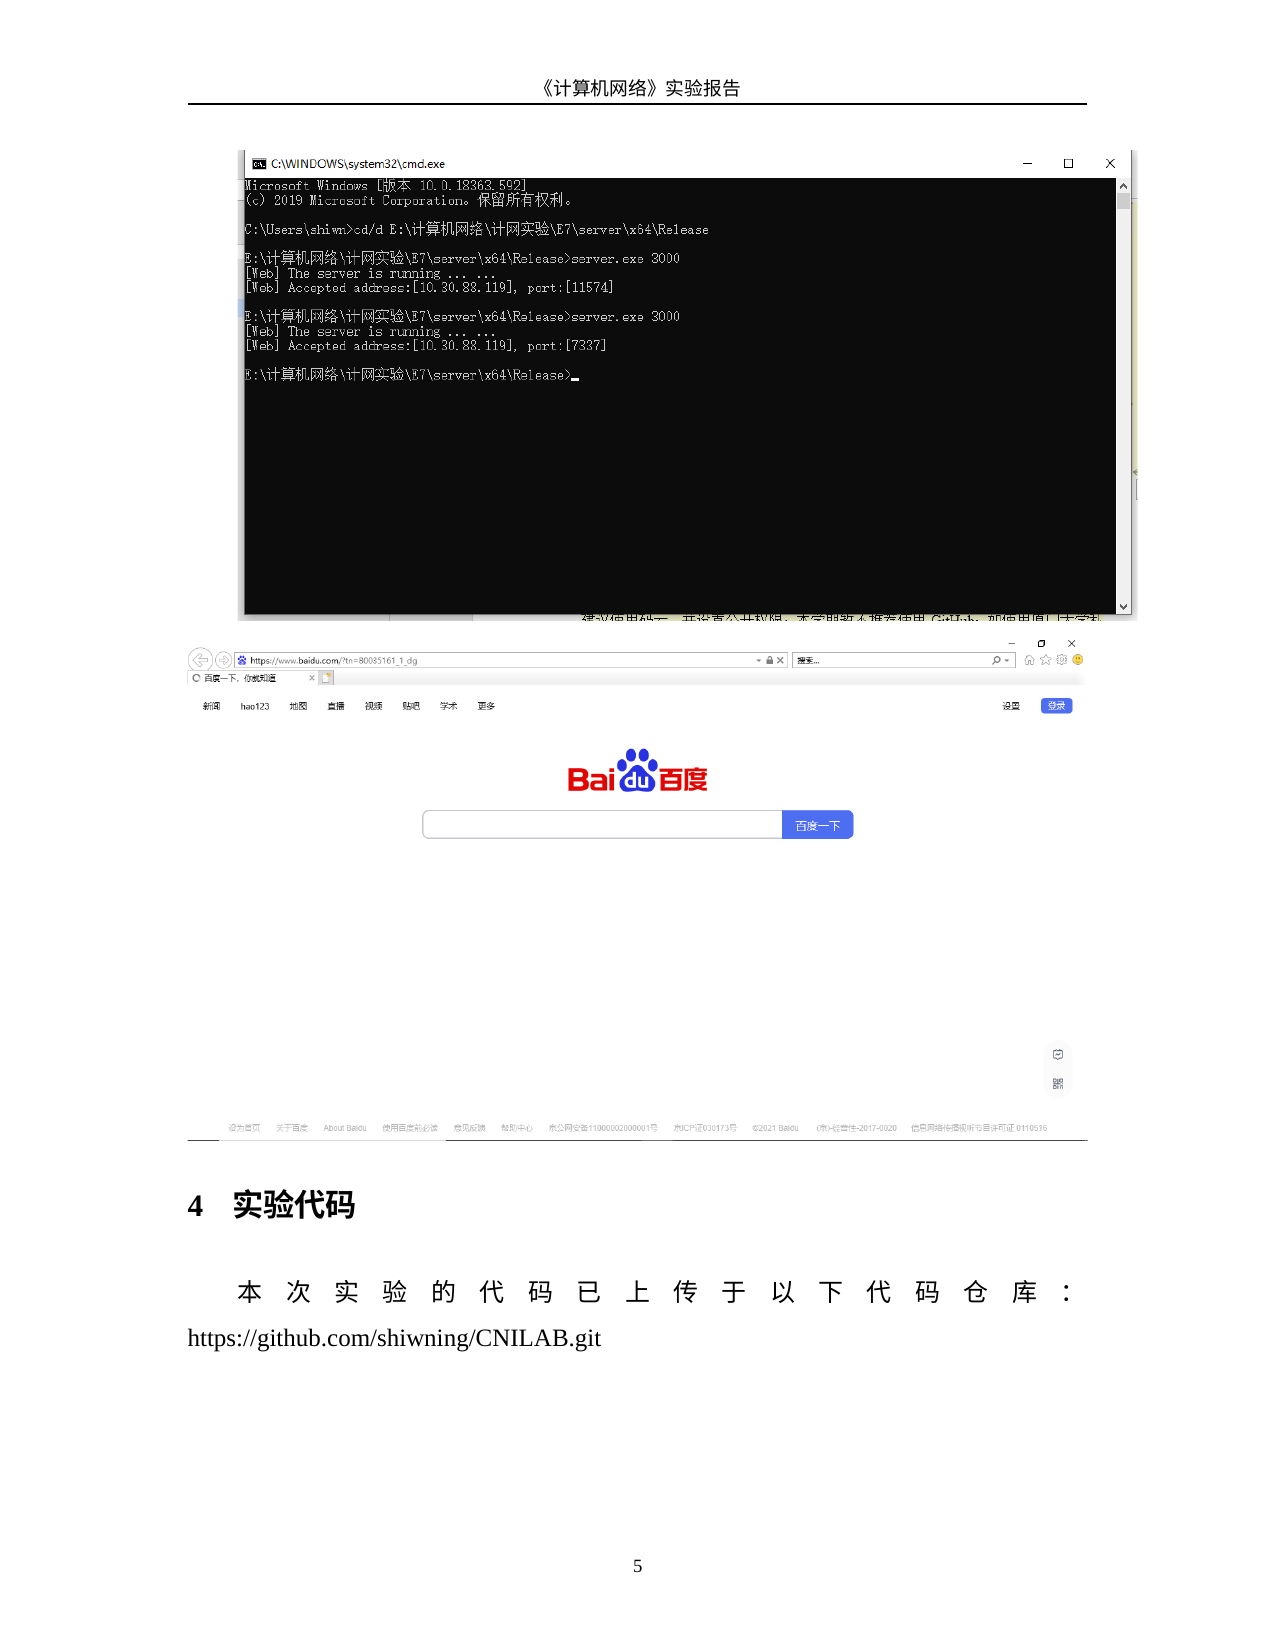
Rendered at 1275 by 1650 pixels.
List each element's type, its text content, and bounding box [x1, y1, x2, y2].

list 本次实验的代码已上传于以下代码仓库： https://github.com/shiwning/CNILAB.git [187, 1273, 1087, 1352]
picture [187, 634, 1088, 1141]
subtitle 实验代码 [187, 1180, 1087, 1225]
picture [237, 150, 1138, 621]
